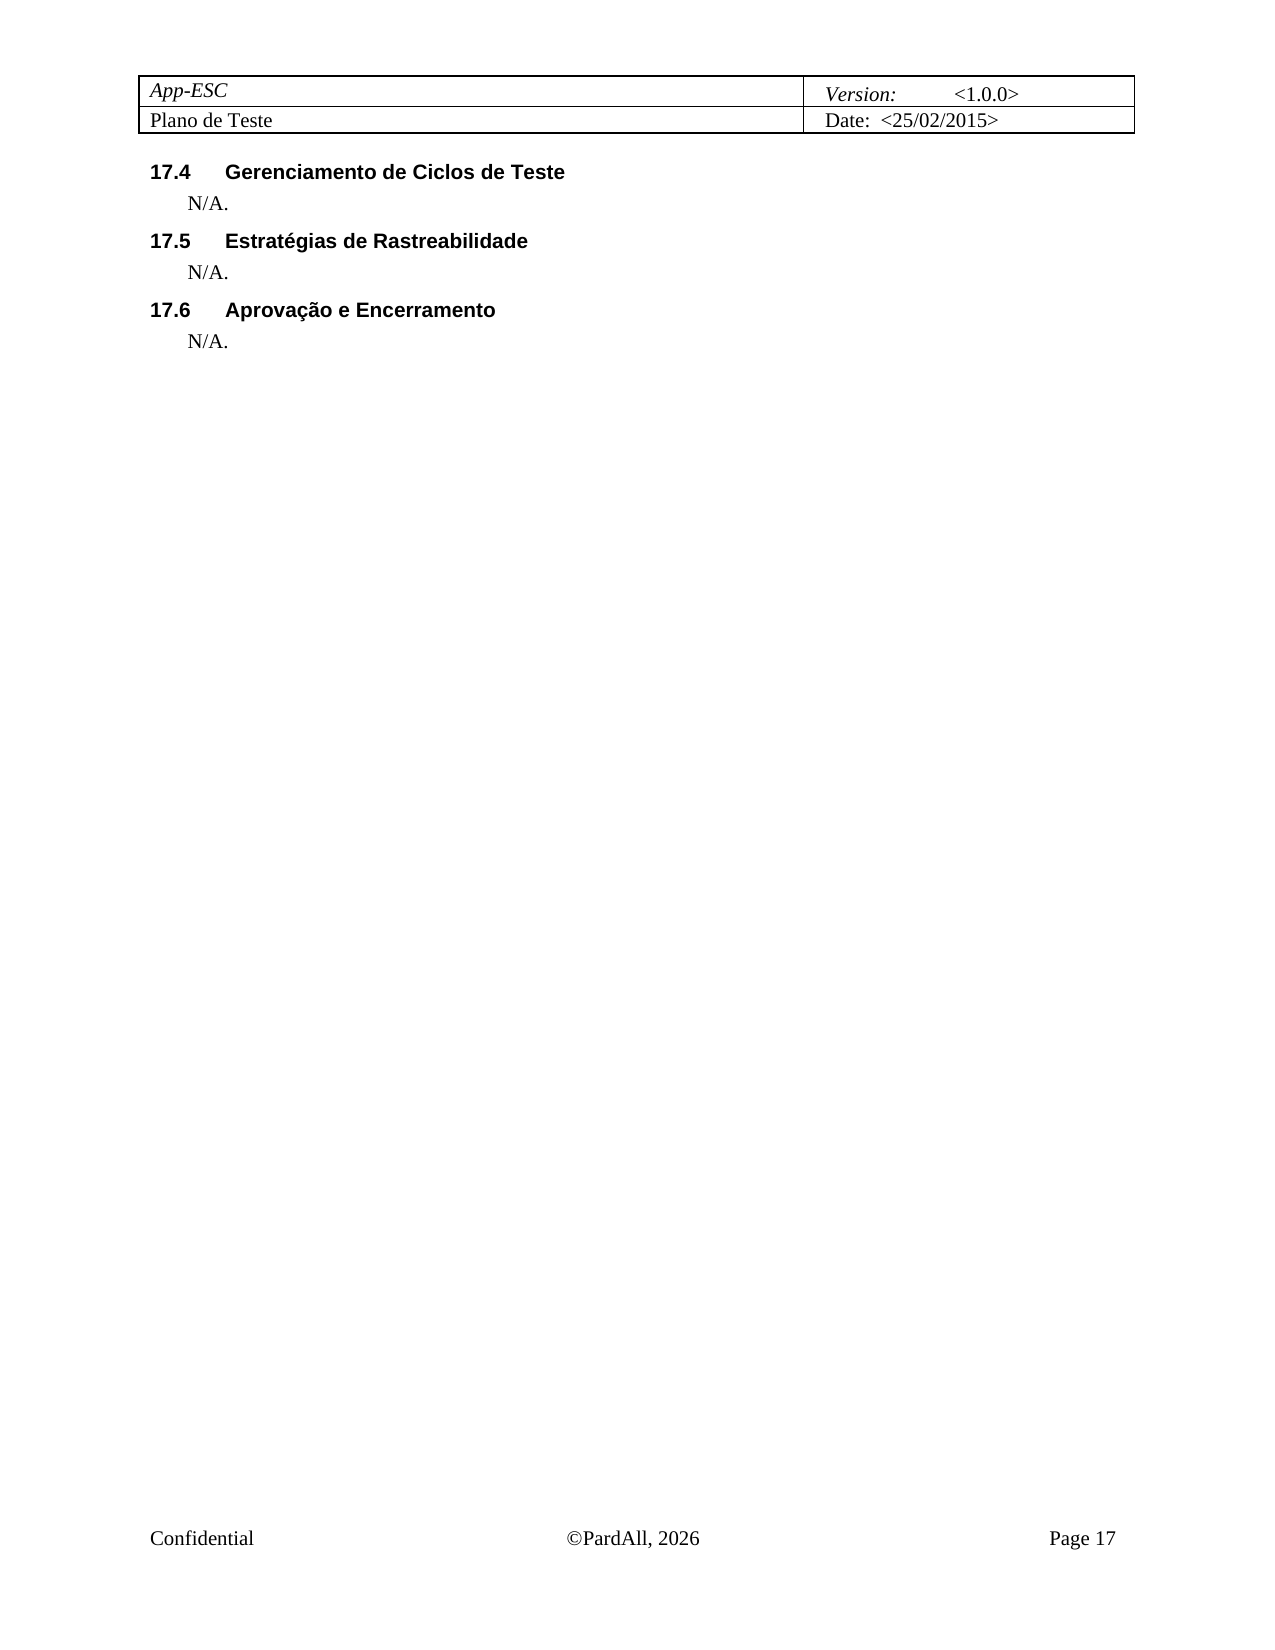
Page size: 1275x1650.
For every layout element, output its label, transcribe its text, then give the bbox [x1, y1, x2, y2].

text N/A. [187, 328, 1125, 353]
text N/A. [187, 190, 1125, 215]
subtitle Gerenciamento de Ciclos de Teste [150, 159, 1125, 184]
subtitle Aprovação e Encerramento [150, 296, 1125, 321]
text N/A. [187, 259, 1125, 284]
subtitle Estratégias de Rastreabilidade [150, 228, 1125, 253]
